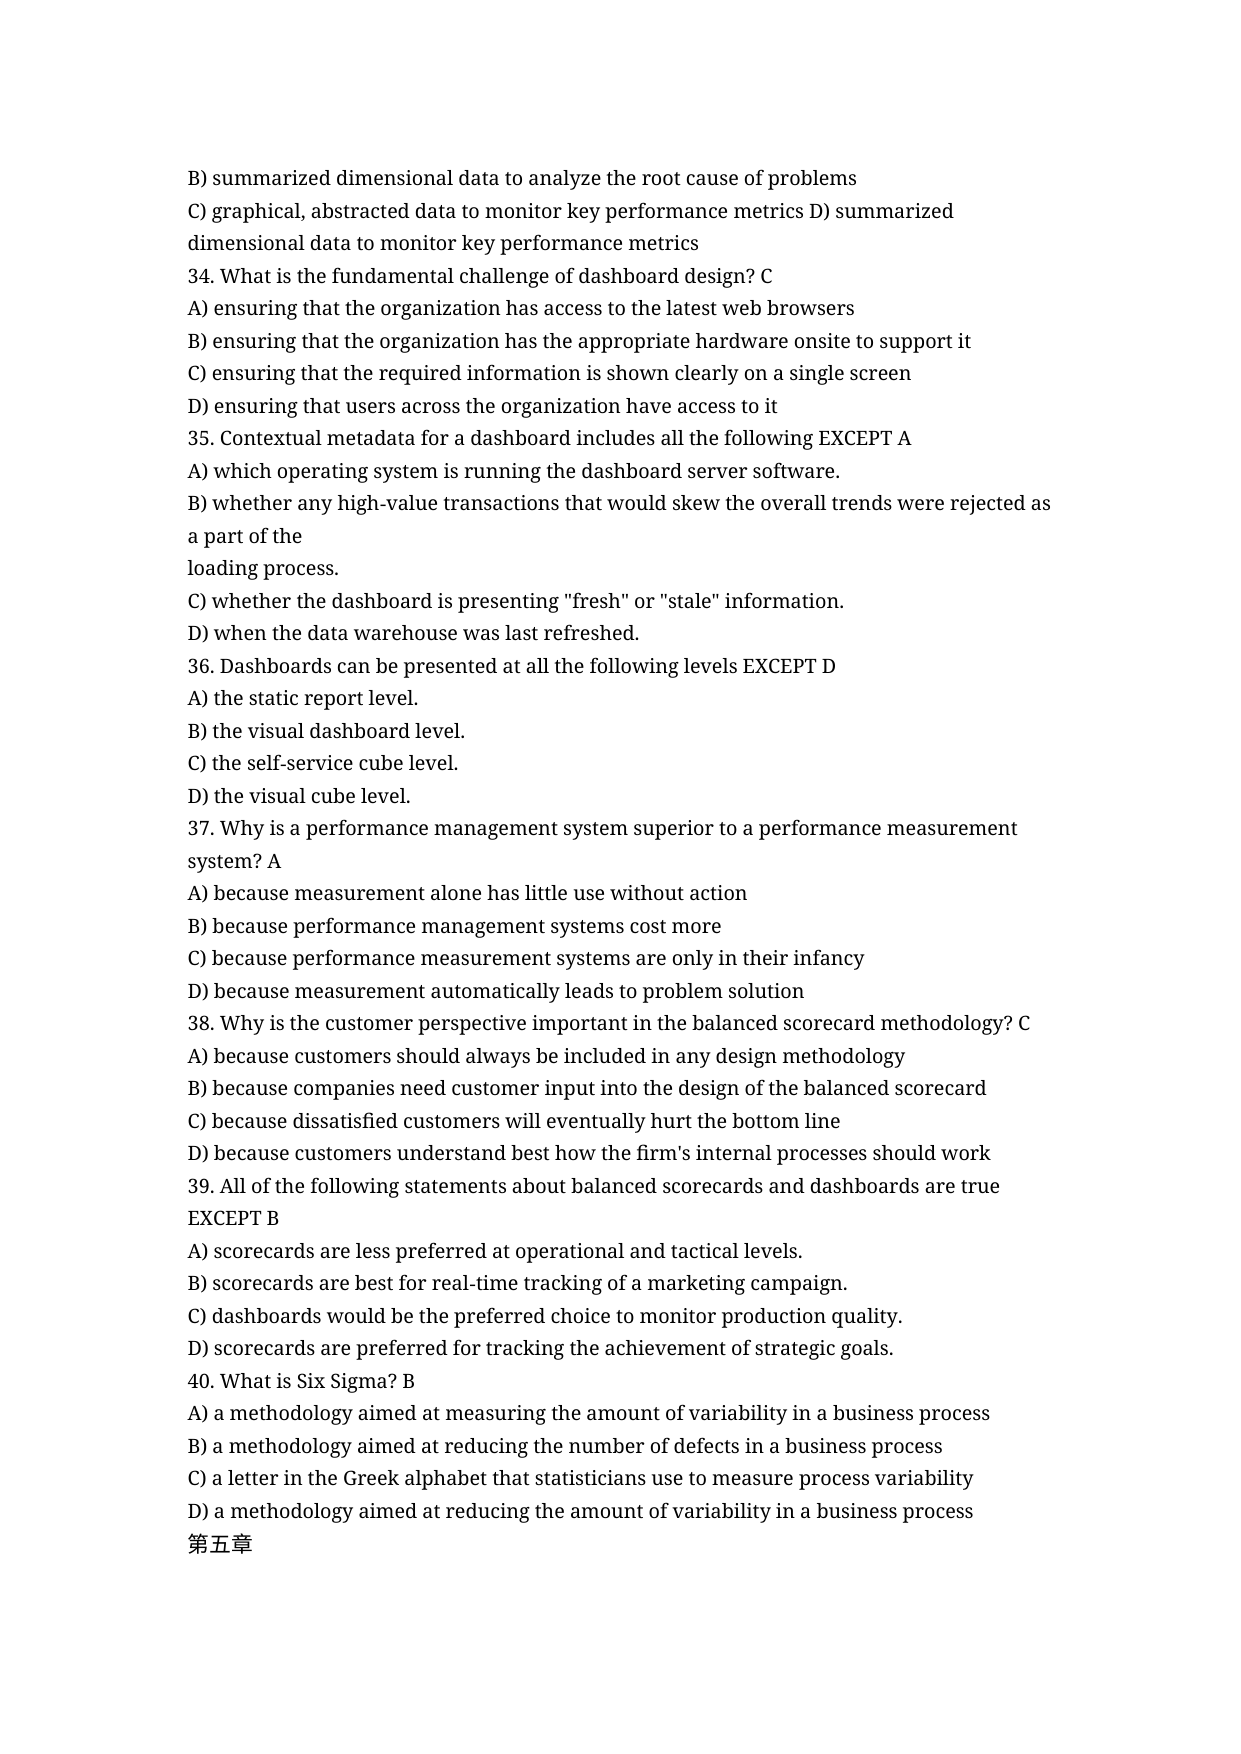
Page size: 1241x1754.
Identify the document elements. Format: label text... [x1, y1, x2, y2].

text 36. Dashboards can be presented at all the following levels EXCEPT D [187, 649, 1053, 682]
text D) the visual cube level. [187, 779, 1053, 812]
text loading process. [187, 552, 1053, 584]
text D) when the data warehouse was last refreshed. [187, 617, 1053, 649]
text 第五章 [187, 1527, 1053, 1559]
text D) a methodology aimed at reducing the amount of variability in a business process [187, 1494, 1053, 1527]
text B) because companies need customer input into the design of the balanced scorecard [187, 1072, 1053, 1104]
text A) because customers should always be included in any design methodology [187, 1039, 1053, 1072]
text B) whether any high-value transactions that would skew the overall trends were rejected as a part of the [187, 487, 1053, 552]
text A) a methodology aimed at measuring the amount of variability in a business process [187, 1397, 1053, 1429]
text C) ensuring that the required information is shown clearly on a single screen [187, 357, 1053, 389]
text C) whether the dashboard is presenting "fresh" or "stale" information. [187, 584, 1053, 617]
text 37. Why is a performance management system superior to a performance measurement system? A [187, 812, 1053, 877]
text 39. All of the following statements about balanced scorecards and dashboards are true EXCEPT B [187, 1169, 1053, 1234]
text D) because customers understand best how the firm's internal processes should work [187, 1137, 1053, 1169]
text A) which operating system is running the dashboard server software. [187, 454, 1053, 487]
text A) because measurement alone has little use without action [187, 877, 1053, 909]
text B) a methodology aimed at reducing the number of defects in a business process [187, 1429, 1053, 1462]
text C) dashboards would be the preferred choice to monitor production quality. [187, 1299, 1053, 1332]
text 35. Contextual metadata for a dashboard includes all the following EXCEPT A [187, 422, 1053, 454]
text 38. Why is the customer perspective important in the balanced scorecard methodology? C [187, 1007, 1053, 1039]
text D) ensuring that users across the organization have access to it [187, 389, 1053, 422]
text B) summarized dimensional data to analyze the root cause of problems [187, 162, 1053, 194]
text A) ensuring that the organization has access to the latest web browsers [187, 292, 1053, 324]
text A) scorecards are less preferred at operational and tactical levels. [187, 1234, 1053, 1267]
text B) scorecards are best for real-time tracking of a marketing campaign. [187, 1267, 1053, 1299]
text B) because performance management systems cost more [187, 909, 1053, 942]
text 34. What is the fundamental challenge of dashboard design? C [187, 259, 1053, 292]
text D) because measurement automatically leads to problem solution [187, 974, 1053, 1007]
text D) scorecards are preferred for tracking the achievement of strategic goals. [187, 1332, 1053, 1364]
text 40. What is Six Sigma? B [187, 1364, 1053, 1397]
text B) the visual dashboard level. [187, 714, 1053, 747]
text C) a letter in the Greek alphabet that statisticians use to measure process variability [187, 1462, 1053, 1494]
text C) because performance measurement systems are only in their infancy [187, 942, 1053, 974]
text B) ensuring that the organization has the appropriate hardware onsite to support it [187, 324, 1053, 357]
text C) because dissatisfied customers will eventually hurt the bottom line [187, 1104, 1053, 1137]
text A) the static report level. [187, 682, 1053, 714]
text C) graphical, abstracted data to monitor key performance metrics D) summarized dimensional data to monitor key performance metrics [187, 194, 1053, 259]
text C) the self-service cube level. [187, 747, 1053, 779]
